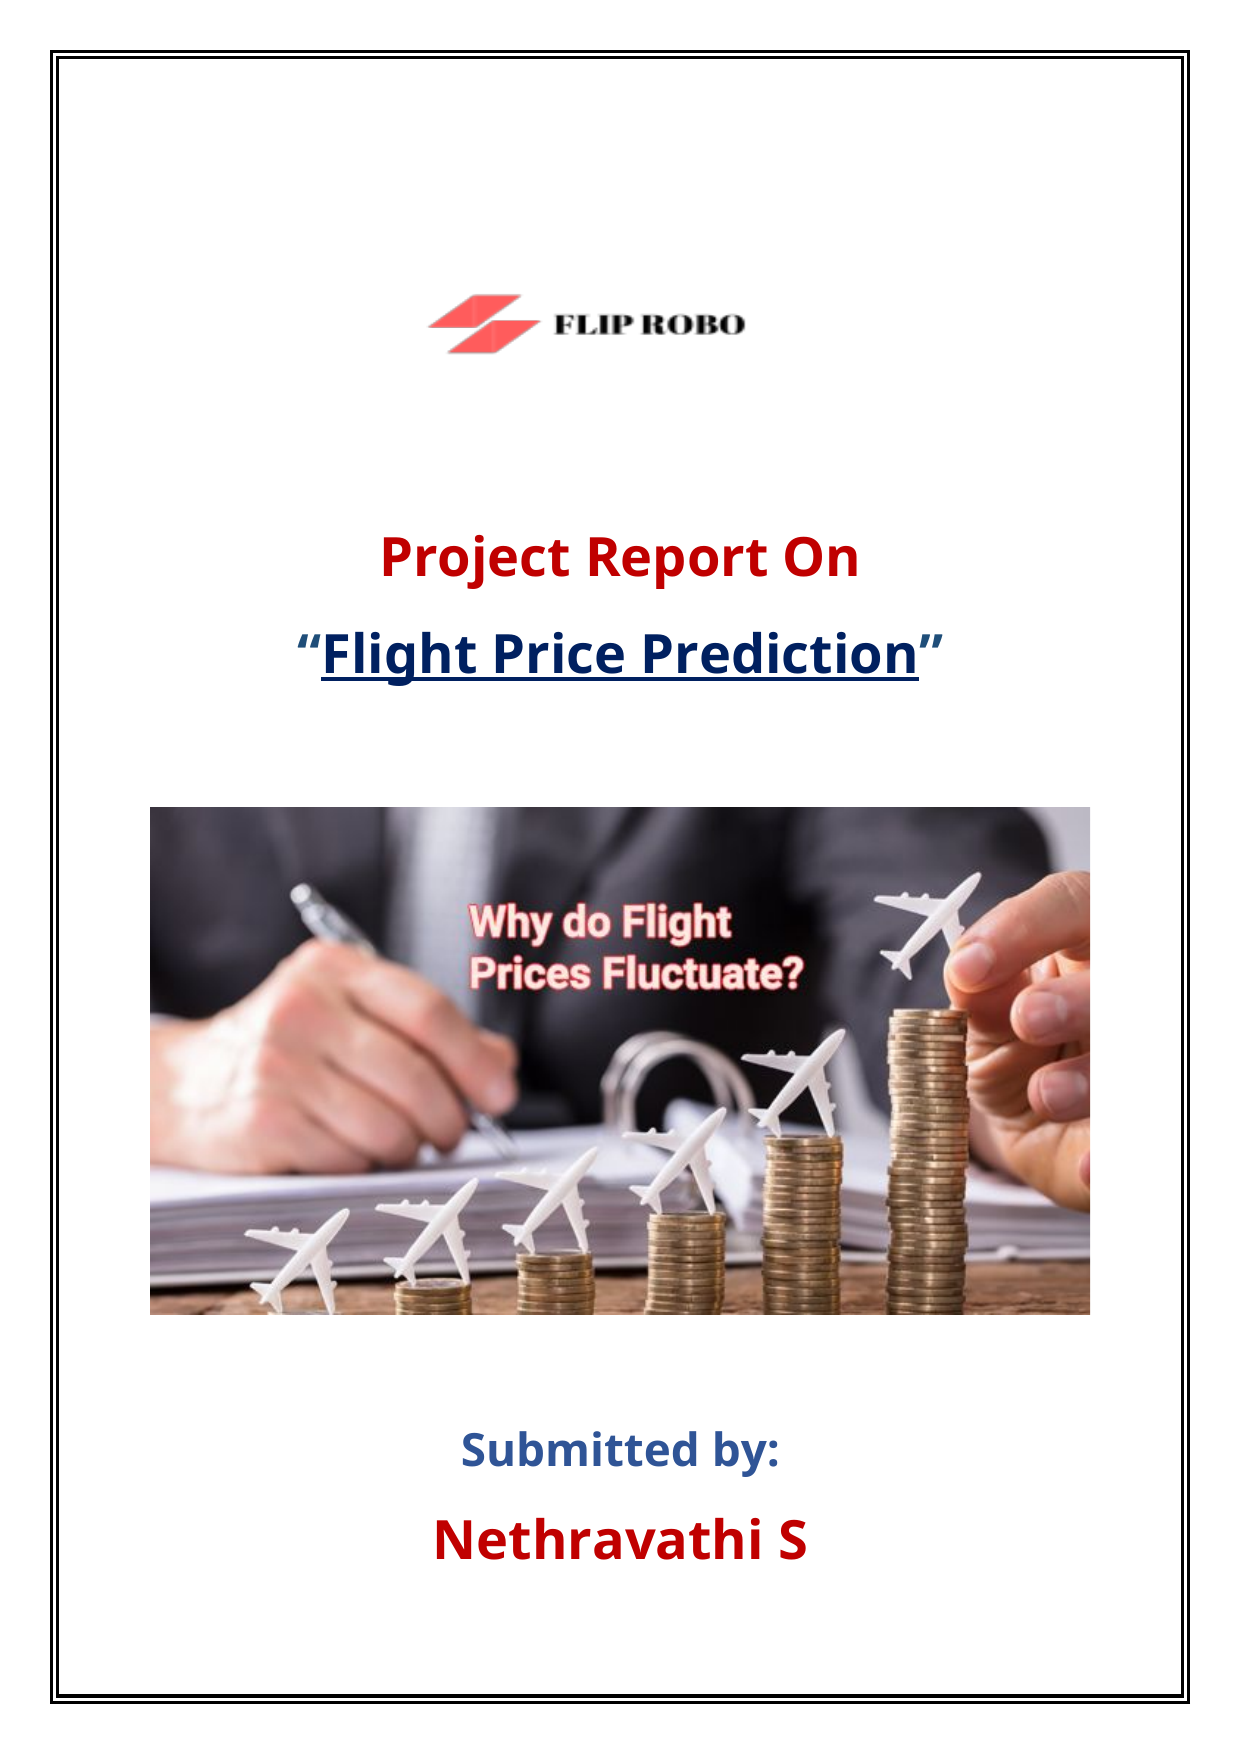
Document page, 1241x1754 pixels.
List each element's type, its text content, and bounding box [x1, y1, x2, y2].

picture [379, 150, 861, 500]
text “Flight Price Prediction” [150, 615, 1090, 689]
text Submitted by: [150, 1417, 1090, 1480]
picture [150, 807, 1091, 1315]
text Nethravathi S [150, 1501, 1090, 1575]
text Project Report On [150, 519, 1090, 593]
